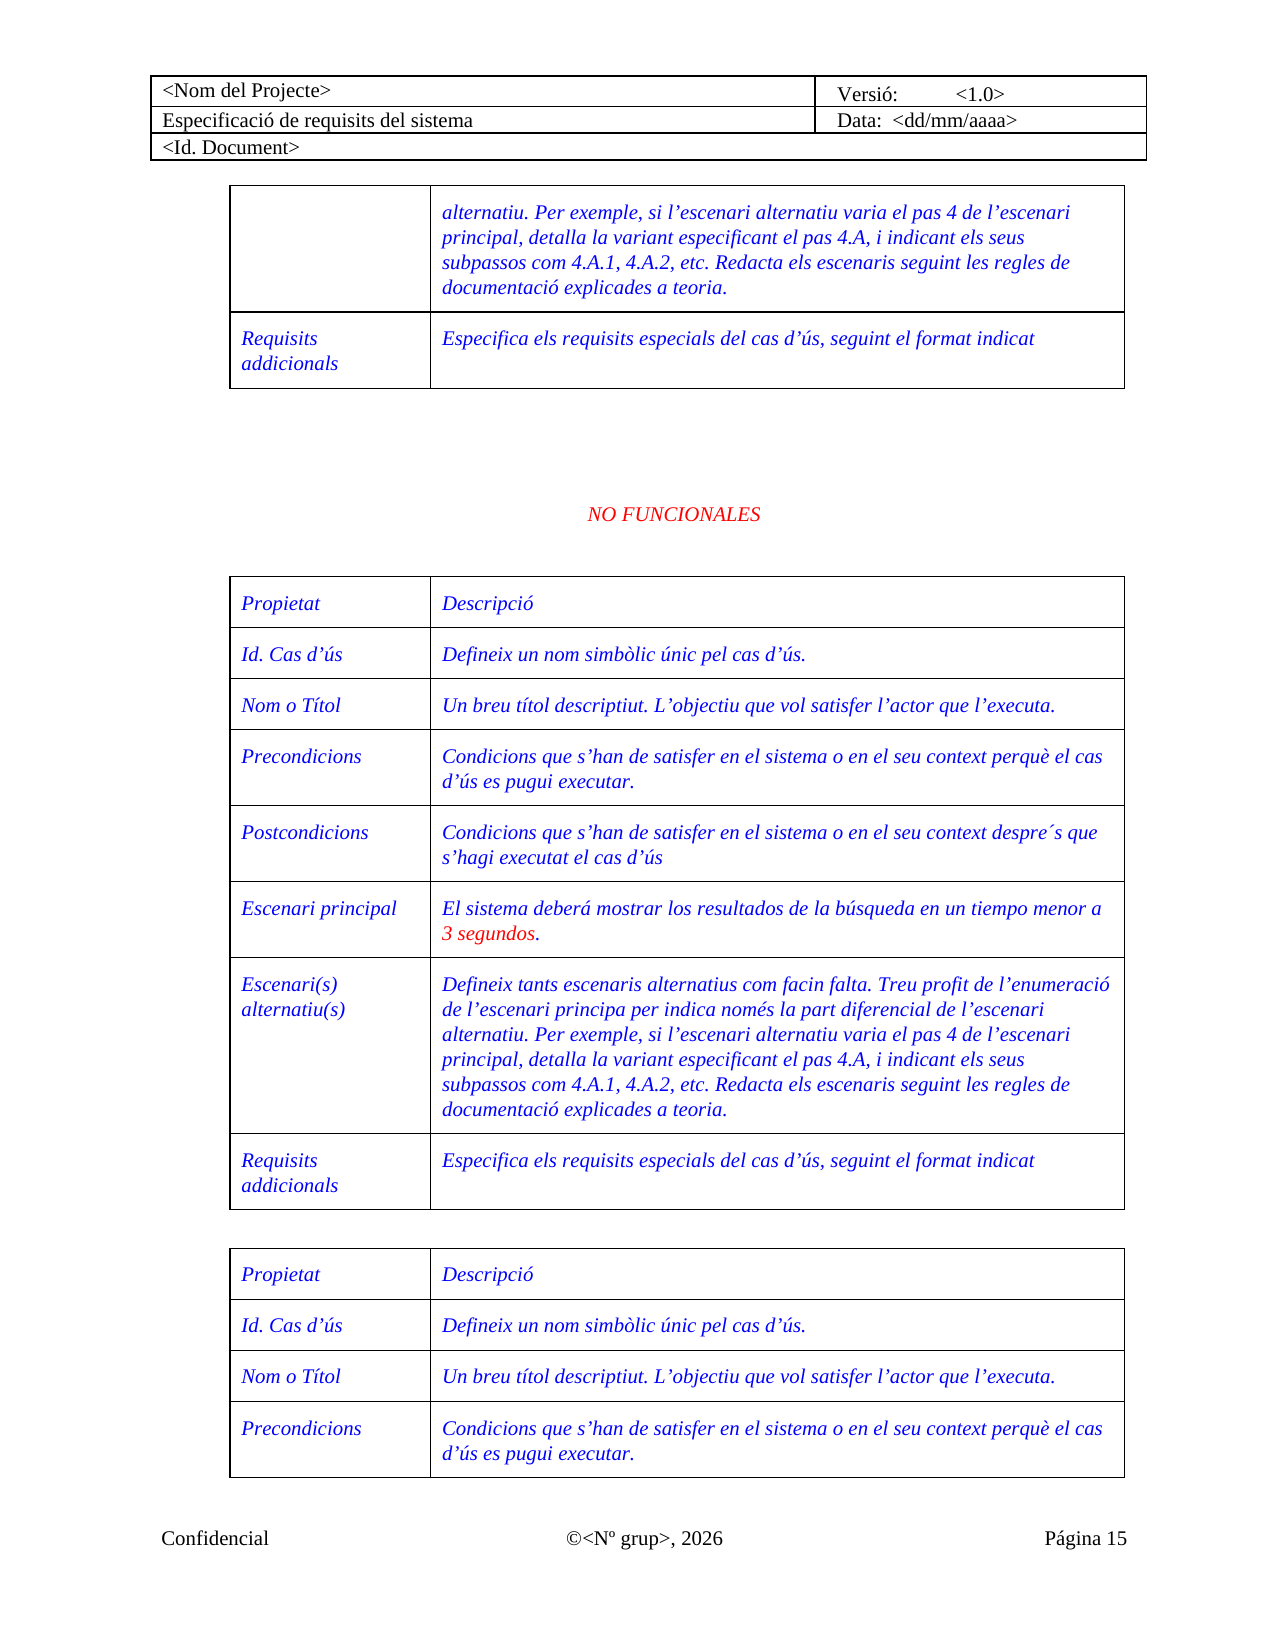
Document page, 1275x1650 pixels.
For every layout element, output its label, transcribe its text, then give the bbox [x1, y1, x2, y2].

table_cell Requisits addicionals [231, 1134, 430, 1209]
table_cell Nom o Títol [231, 1351, 430, 1401]
table_cell El sistema deberá mostrar los resultados de la búsqueda en un tiempo menor a 3 segundos. [431, 882, 1124, 957]
table_cell Un breu títol descriptiut. L’objectiu que vol satisfer l’actor que l’executa. [431, 679, 1124, 729]
table_cell Defineix un nom simbòlic únic pel cas d’ús. [431, 628, 1124, 678]
table_cell Un breu títol descriptiut. L’objectiu que vol satisfer l’actor que l’executa. [431, 1351, 1124, 1401]
table_cell Condicions que s’han de satisfer en el sistema o en el seu context despre´s que s’hagi executat el cas d’ús [431, 806, 1124, 881]
table_header Descripció [431, 577, 1124, 627]
table_header Propietat [231, 1249, 430, 1299]
table_cell Precondicions [231, 1402, 430, 1477]
table_cell Escenari principal [231, 882, 430, 957]
table_cell Requisits addicionals [231, 313, 430, 387]
table_header Descripció [431, 1249, 1124, 1299]
table_cell Defineix un nom simbòlic únic pel cas d’ús. [431, 1300, 1124, 1350]
table_cell Precondicions [231, 730, 430, 805]
table_cell Condicions que s’han de satisfer en el sistema o en el seu context perquè el cas d’ús es pugui executar. [431, 1402, 1124, 1477]
table_cell Nom o Títol [231, 679, 430, 729]
table_cell Especifica els requisits especials del cas d’ús, seguint el format indicat [431, 1134, 1124, 1209]
table_cell Condicions que s’han de satisfer en el sistema o en el seu context perquè el cas d’ús es pugui executar. [431, 730, 1124, 805]
table_cell Escenari(s) alternatiu(s) [231, 958, 430, 1133]
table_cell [231, 186, 430, 311]
text NO FUNCIONALES [225, 501, 1125, 526]
table_cell Id. Cas d’ús [231, 628, 430, 678]
table_cell Postcondicions [231, 806, 430, 881]
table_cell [431, 186, 1124, 311]
table_header Propietat [231, 577, 430, 627]
table_cell Especifica els requisits especials del cas d’ús, seguint el format indicat [431, 313, 1124, 387]
table_cell Id. Cas d’ús [231, 1300, 430, 1350]
